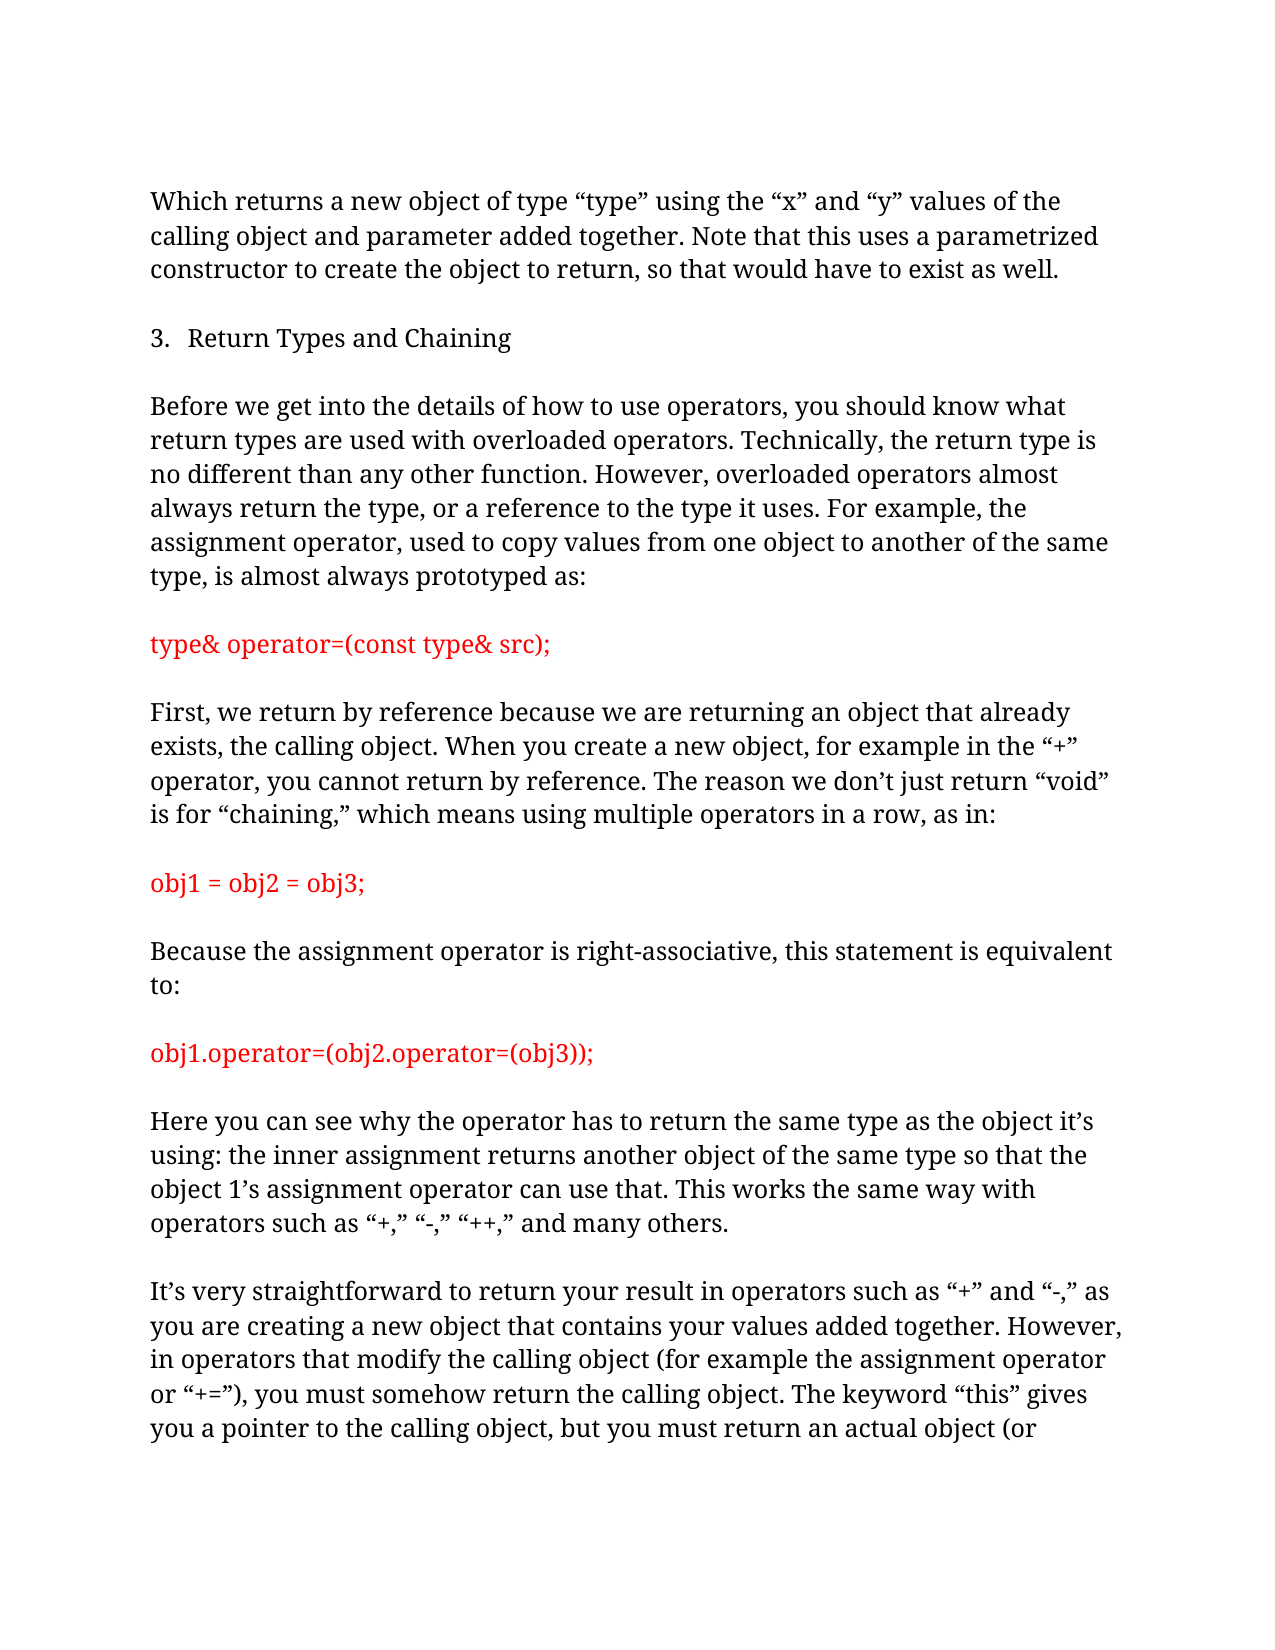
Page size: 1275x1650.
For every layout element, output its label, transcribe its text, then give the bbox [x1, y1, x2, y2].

text type& operator=(const type& src); [150, 627, 1125, 661]
list Return Types and Chaining [150, 320, 1125, 354]
text Here you can see why the operator has to return the same type as the object it’s using: the inner assignment returns another object of the same type so that the object 1’s assignment operator can use that. This works the same way with operators such as “+,” “-,” “++,” and many others. [150, 1104, 1125, 1240]
text Which returns a new object of type “type” using the “x” and “y” values of the calling object and parameter added together. Note that this uses a parametrized constructor to create the object to return, so that would have to exist as well. [150, 184, 1125, 286]
text Because the assignment operator is right-associative, this statement is equivalent to: [150, 933, 1125, 1002]
text obj1.operator=(obj2.operator=(obj3)); [150, 1036, 1125, 1070]
text Before we get into the details of how to use operators, you should know what return types are used with overloaded operators. Technically, the return type is no different than any other function. However, overloaded operators almost always return the type, or a reference to the type it uses. For example, the assignment operator, used to copy values from one object to another of the same type, is almost always prototyped as: [150, 388, 1125, 593]
text obj1 = obj2 = obj3; [150, 865, 1125, 899]
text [150, 1274, 1125, 1444]
text First, we return by reference because we are returning an object that already exists, the calling object. When you create a new object, for example in the “+” operator, you cannot return by reference. The reason we don’t just return “void” is for “chaining,” which means using multiple operators in a row, as in: [150, 695, 1125, 831]
